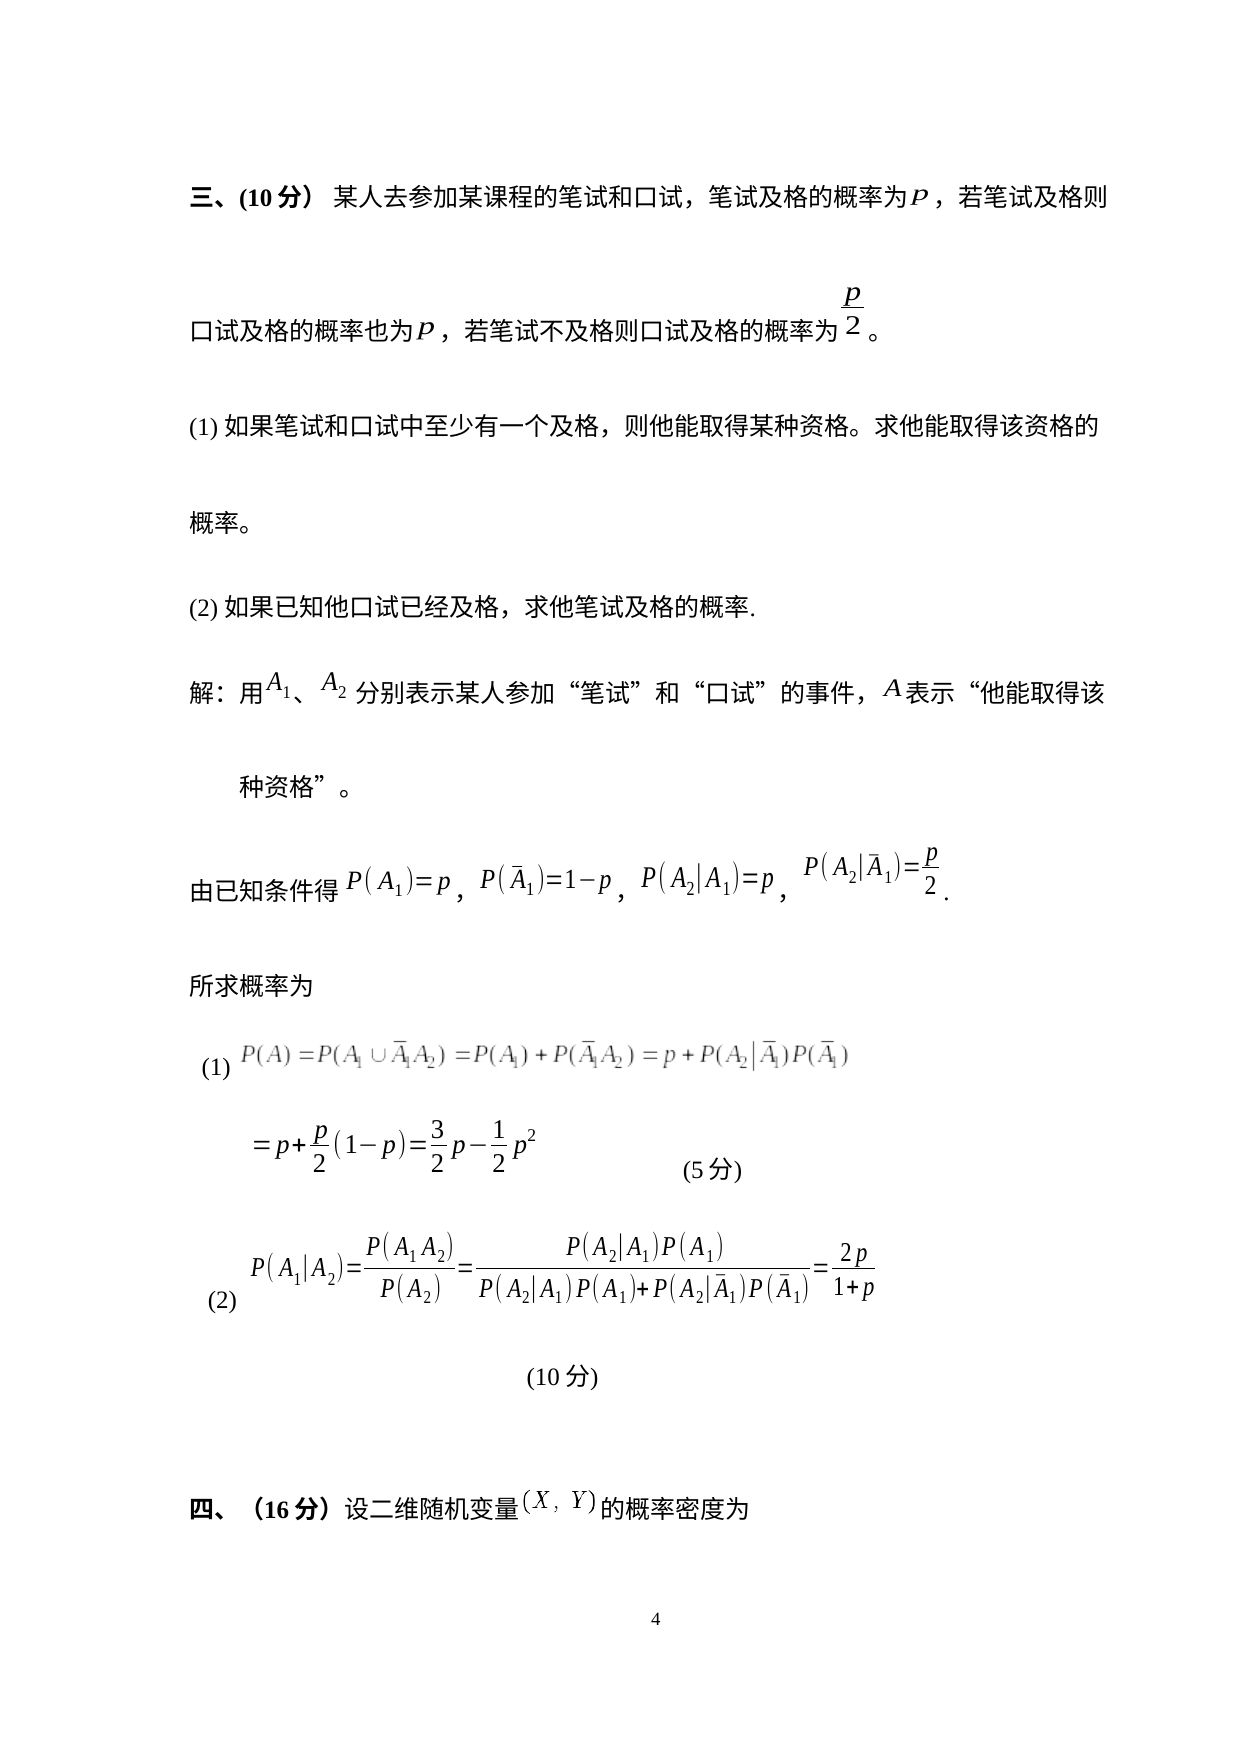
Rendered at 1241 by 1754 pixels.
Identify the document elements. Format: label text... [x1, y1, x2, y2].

text (10分) [189, 1342, 1122, 1407]
text (5分) [189, 1114, 1122, 1212]
text (1) 如果笔试和口试中至少有一个及格，则他能取得某种资格。求他能取得该资格的概率。 [189, 392, 1122, 554]
text 三、(10分） 某人去参加某课程的笔试和口试，笔试及格的概率为，若笔试及格则口试及格的概率也为，若笔试不及格则口试及格的概率为。 [189, 163, 1122, 374]
text (2) [189, 1230, 1122, 1328]
text (2) 如果已知他口试已经及格，求他笔试及格的概率. [189, 573, 1122, 638]
text 所求概率为 [189, 952, 1122, 1017]
text 由已知条件得 ，，，. [189, 836, 1122, 934]
text (1) [189, 1035, 1122, 1100]
text 解：用、 分别表示某人参加“笔试”和“口试”的事件，表示“他能取得该种资格”。 [189, 656, 1122, 818]
text 四、（16分）设二维随机变量的概率密度为 [189, 1472, 1122, 1537]
